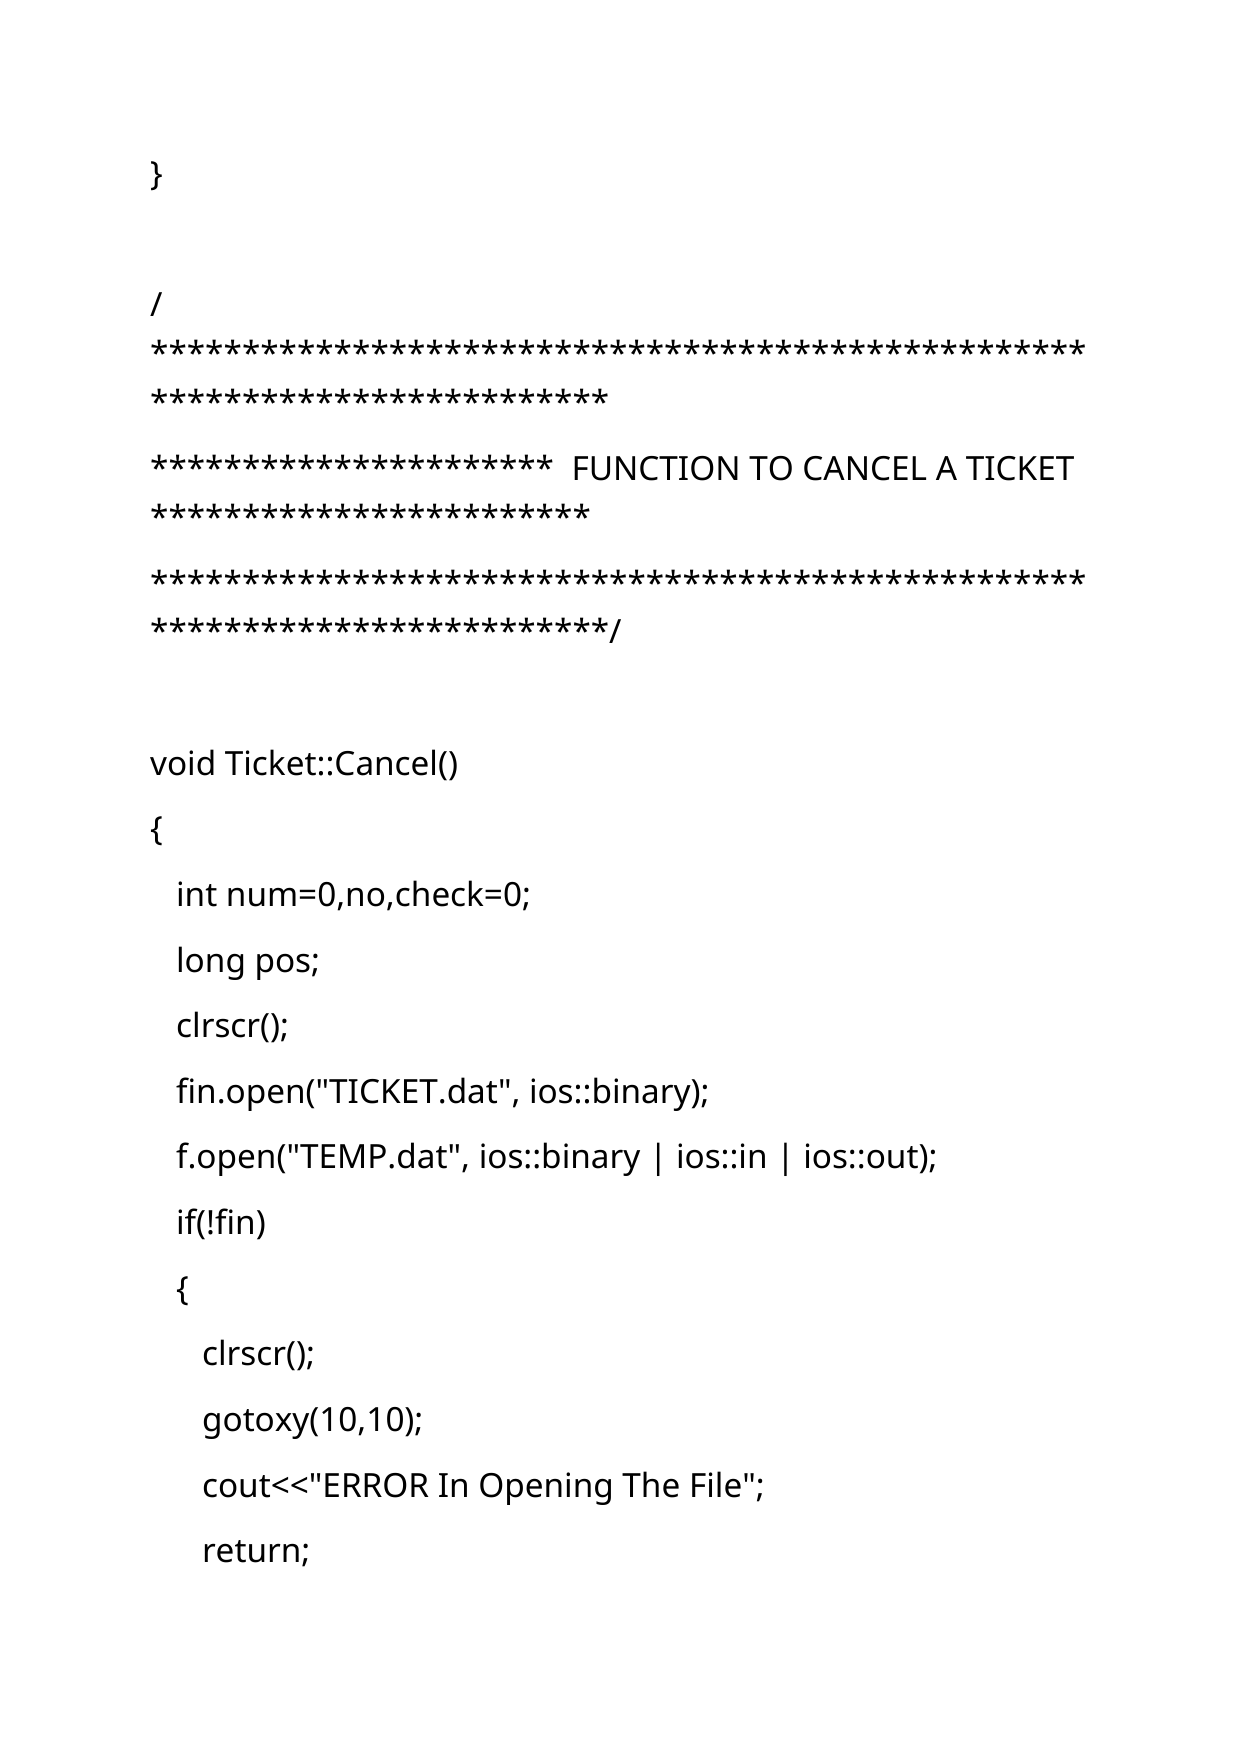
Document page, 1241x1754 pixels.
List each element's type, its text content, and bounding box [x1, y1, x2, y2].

text ****************************************************************************/ [150, 559, 1090, 654]
text cout<<"ERROR In Opening The File"; [150, 1461, 1090, 1507]
text ********************** FUNCTION TO CANCEL A TICKET ************************ [150, 445, 1090, 539]
text { [150, 1264, 1090, 1310]
text fin.open("TICKET.dat", ios::binary); [150, 1068, 1090, 1113]
text } [150, 150, 1090, 195]
text f.open("TEMP.dat", ios::binary | ios::in | ios::out); [150, 1133, 1090, 1179]
text clrscr(); [150, 1002, 1090, 1047]
text if(!fin) [150, 1199, 1090, 1244]
text clrscr(); [150, 1330, 1090, 1376]
text long pos; [150, 936, 1090, 982]
text /**************************************************************************** [150, 281, 1090, 424]
text return; [150, 1527, 1090, 1572]
text { [150, 805, 1090, 851]
text void Ticket::Cancel() [150, 739, 1090, 785]
text gotoxy(10,10); [150, 1396, 1090, 1441]
text int num=0,no,check=0; [150, 871, 1090, 916]
